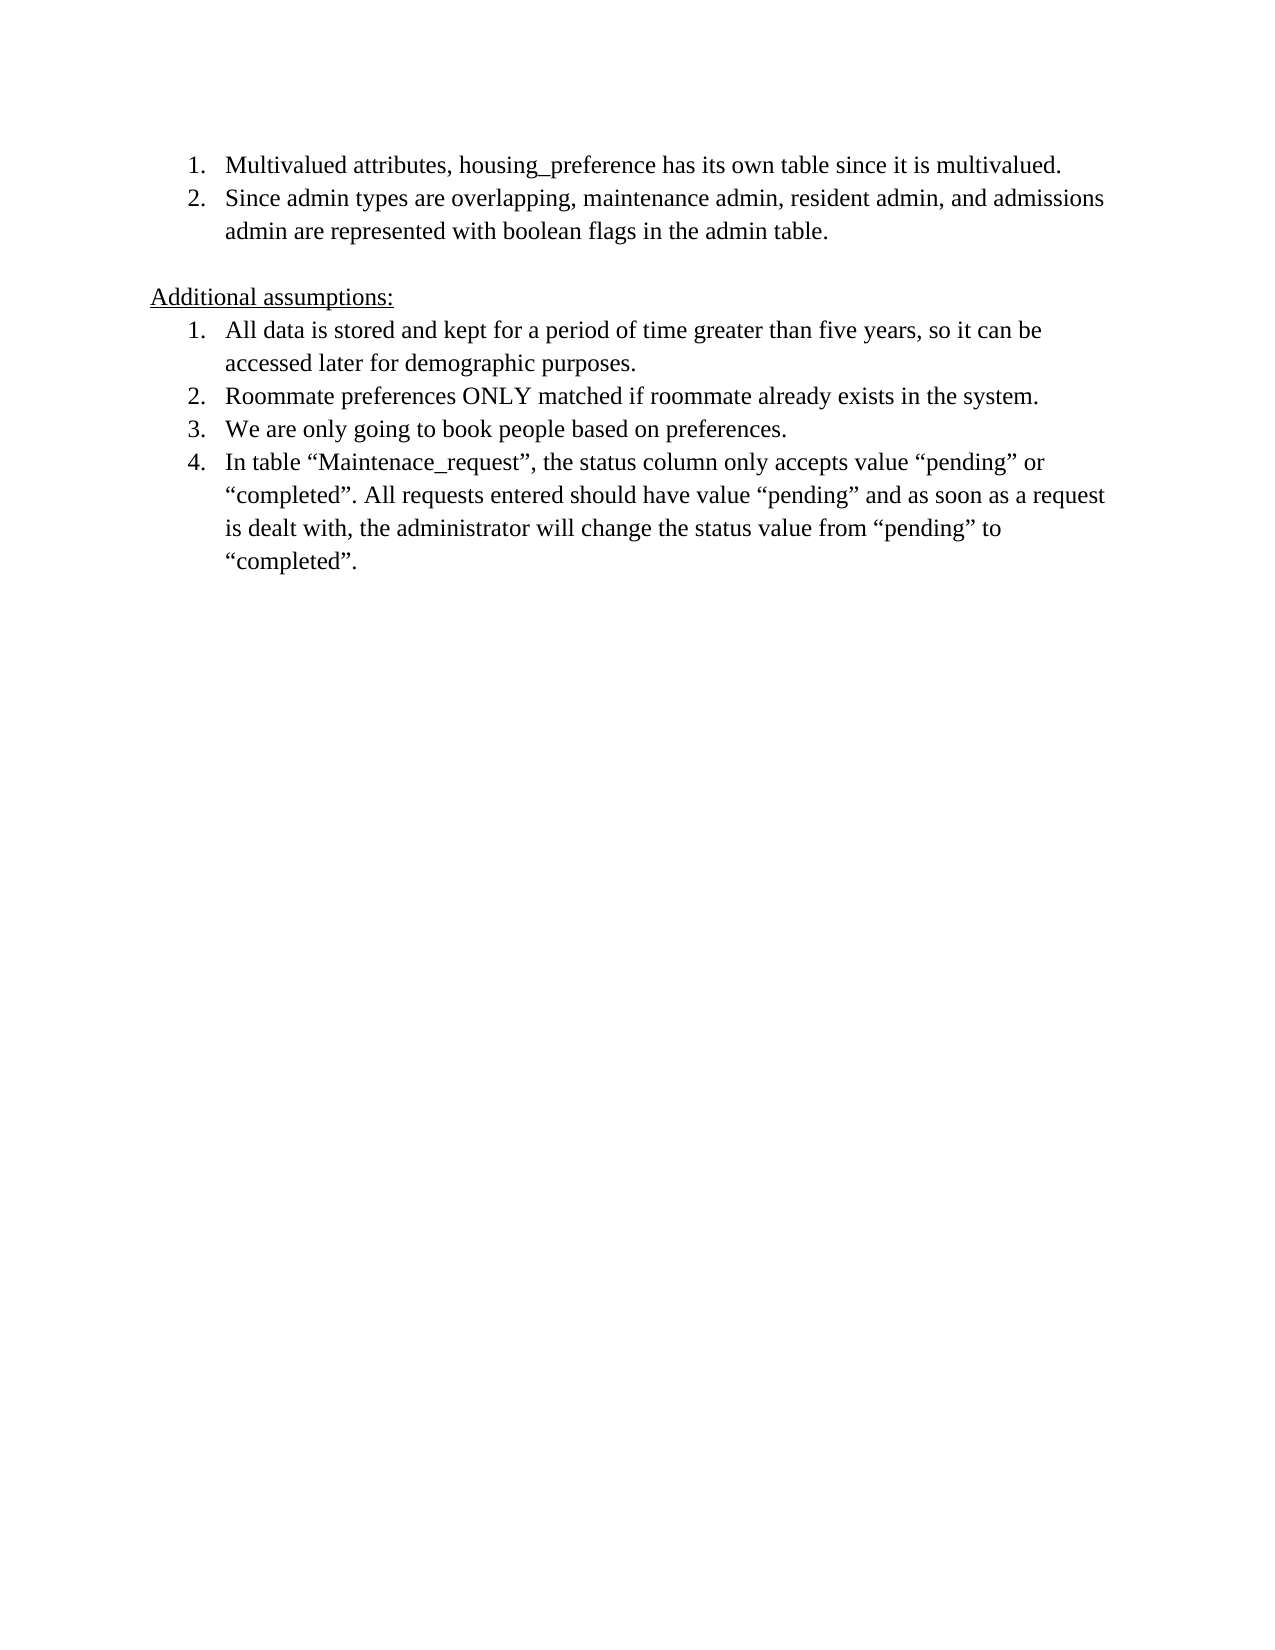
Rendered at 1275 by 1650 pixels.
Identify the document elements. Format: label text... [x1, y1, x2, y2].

list In table “Maintenace_request”, the status column only accepts value “pending” or “completed”. All requests entered should have value “pending” and as soon as a request is dealt with, the administrator will change the status value from “pending” to “completed”. [187, 447, 1125, 575]
list Since admin types are overlapping, maintenance admin, resident admin, and admissions admin are represented with boolean flags in the admin table. [187, 183, 1125, 245]
list Multivalued attributes, housing_preference has its own table since it is multivalued. [187, 150, 1125, 179]
list We are only going to book people based on preferences. [187, 414, 1125, 443]
list All data is stored and kept for a period of time greater than five years, so it can be accessed later for demographic purposes. [187, 315, 1125, 377]
text Additional assumptions: [150, 282, 1125, 311]
list Roommate preferences ONLY matched if roommate already exists in the system. [187, 381, 1125, 410]
